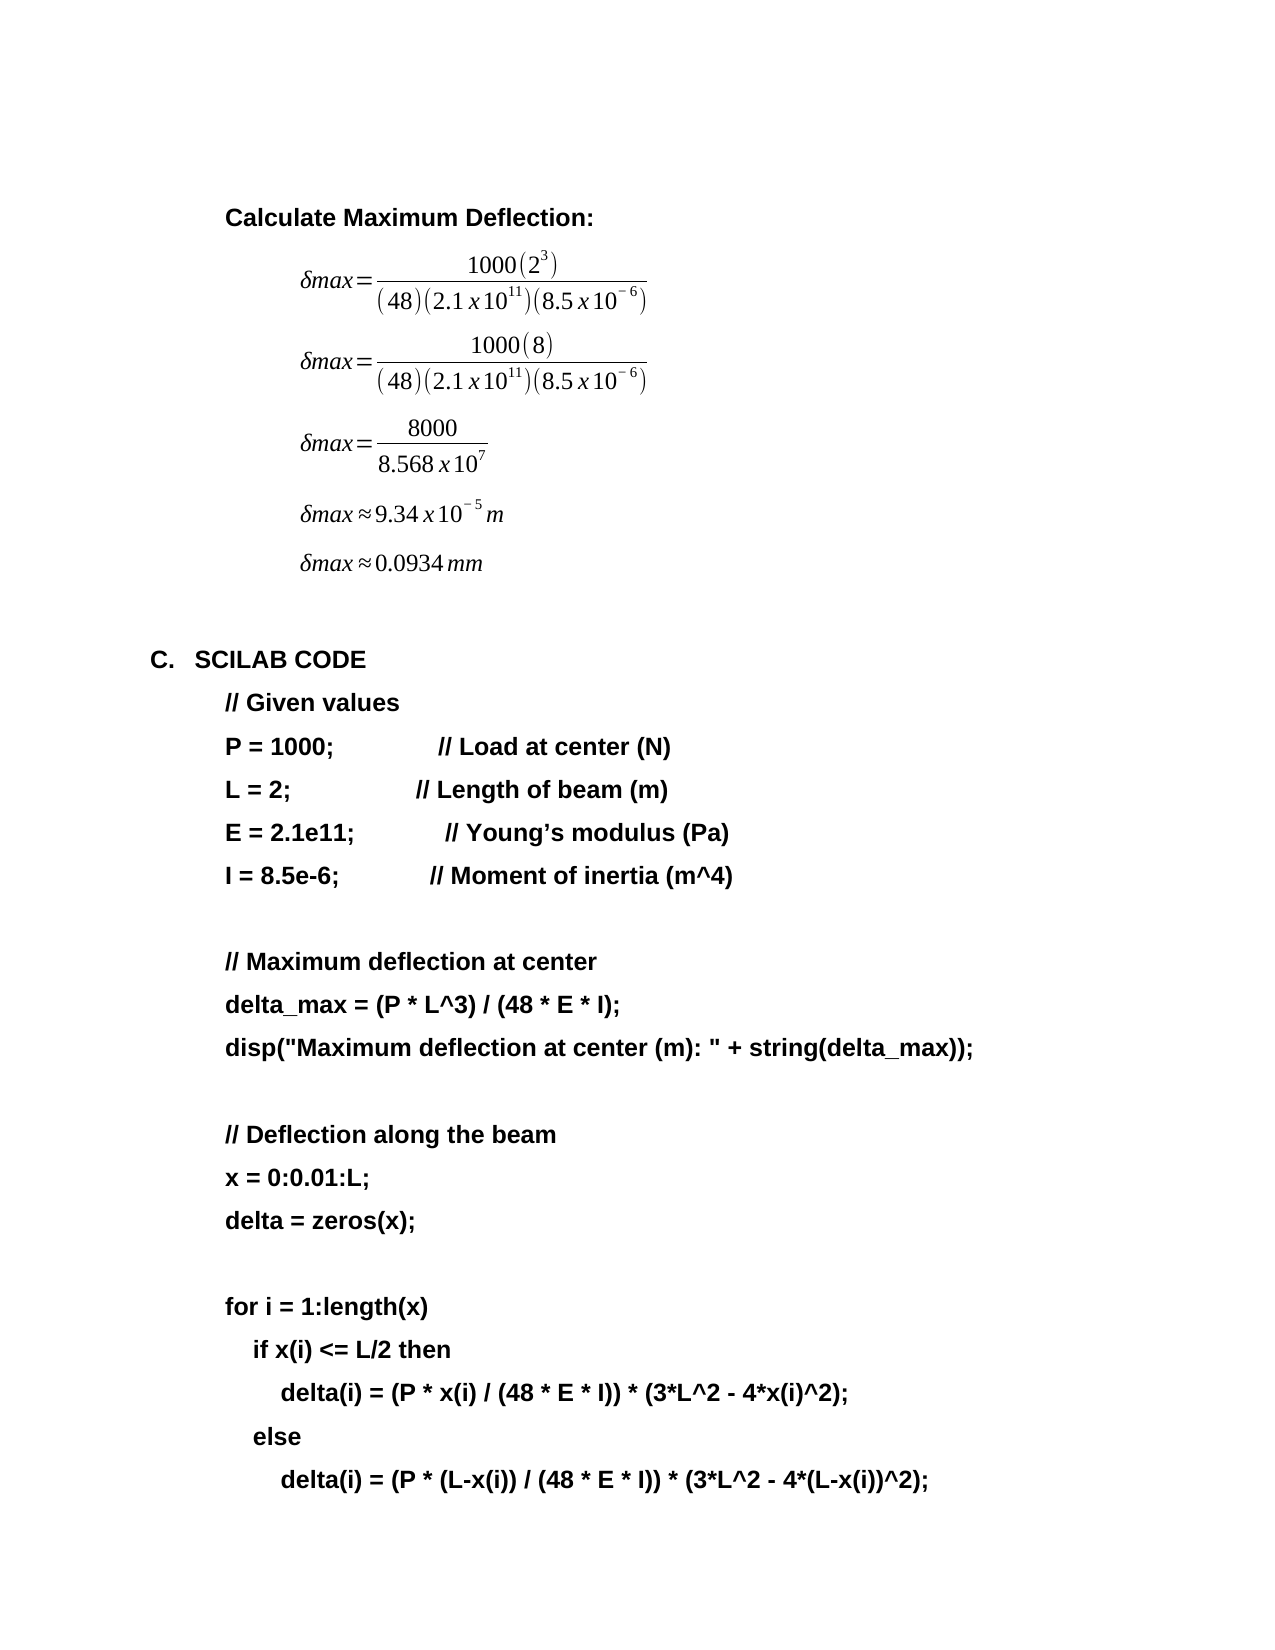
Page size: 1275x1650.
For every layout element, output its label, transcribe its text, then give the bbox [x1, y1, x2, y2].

text if x(i) <= L/2 then [150, 1335, 1125, 1364]
text L = 2; // Length of beam (m) [150, 774, 1125, 803]
list Calculate Maximum Deflection: [150, 203, 1125, 232]
text // Deflection along the beam [150, 1119, 1125, 1148]
text x = 0:0.01:L; [150, 1163, 1125, 1191]
text disp("Maximum deflection at center (m): " + string(delta_max)); [150, 1033, 1125, 1062]
text // Maximum deflection at center [150, 947, 1125, 976]
text for i = 1:length(x) [150, 1292, 1125, 1321]
text P = 1000; // Load at center (N) [150, 731, 1125, 760]
text E = 2.1e11; // Young’s modulus (Pa) [150, 818, 1125, 846]
text delta_max = (P * L^3) / (48 * E * I); [150, 990, 1125, 1019]
text // Given values [150, 688, 1125, 717]
text else [150, 1421, 1125, 1450]
list SCILAB CODE [150, 645, 1125, 674]
text delta(i) = (P * (L-x(i)) / (48 * E * I)) * (3*L^2 - 4*(L-x(i))^2); [150, 1464, 1125, 1493]
text I = 8.5e-6; // Moment of inertia (m^4) [150, 861, 1125, 889]
text delta(i) = (P * x(i) / (48 * E * I)) * (3*L^2 - 4*x(i)^2); [150, 1378, 1125, 1407]
text delta = zeros(x); [150, 1206, 1125, 1234]
